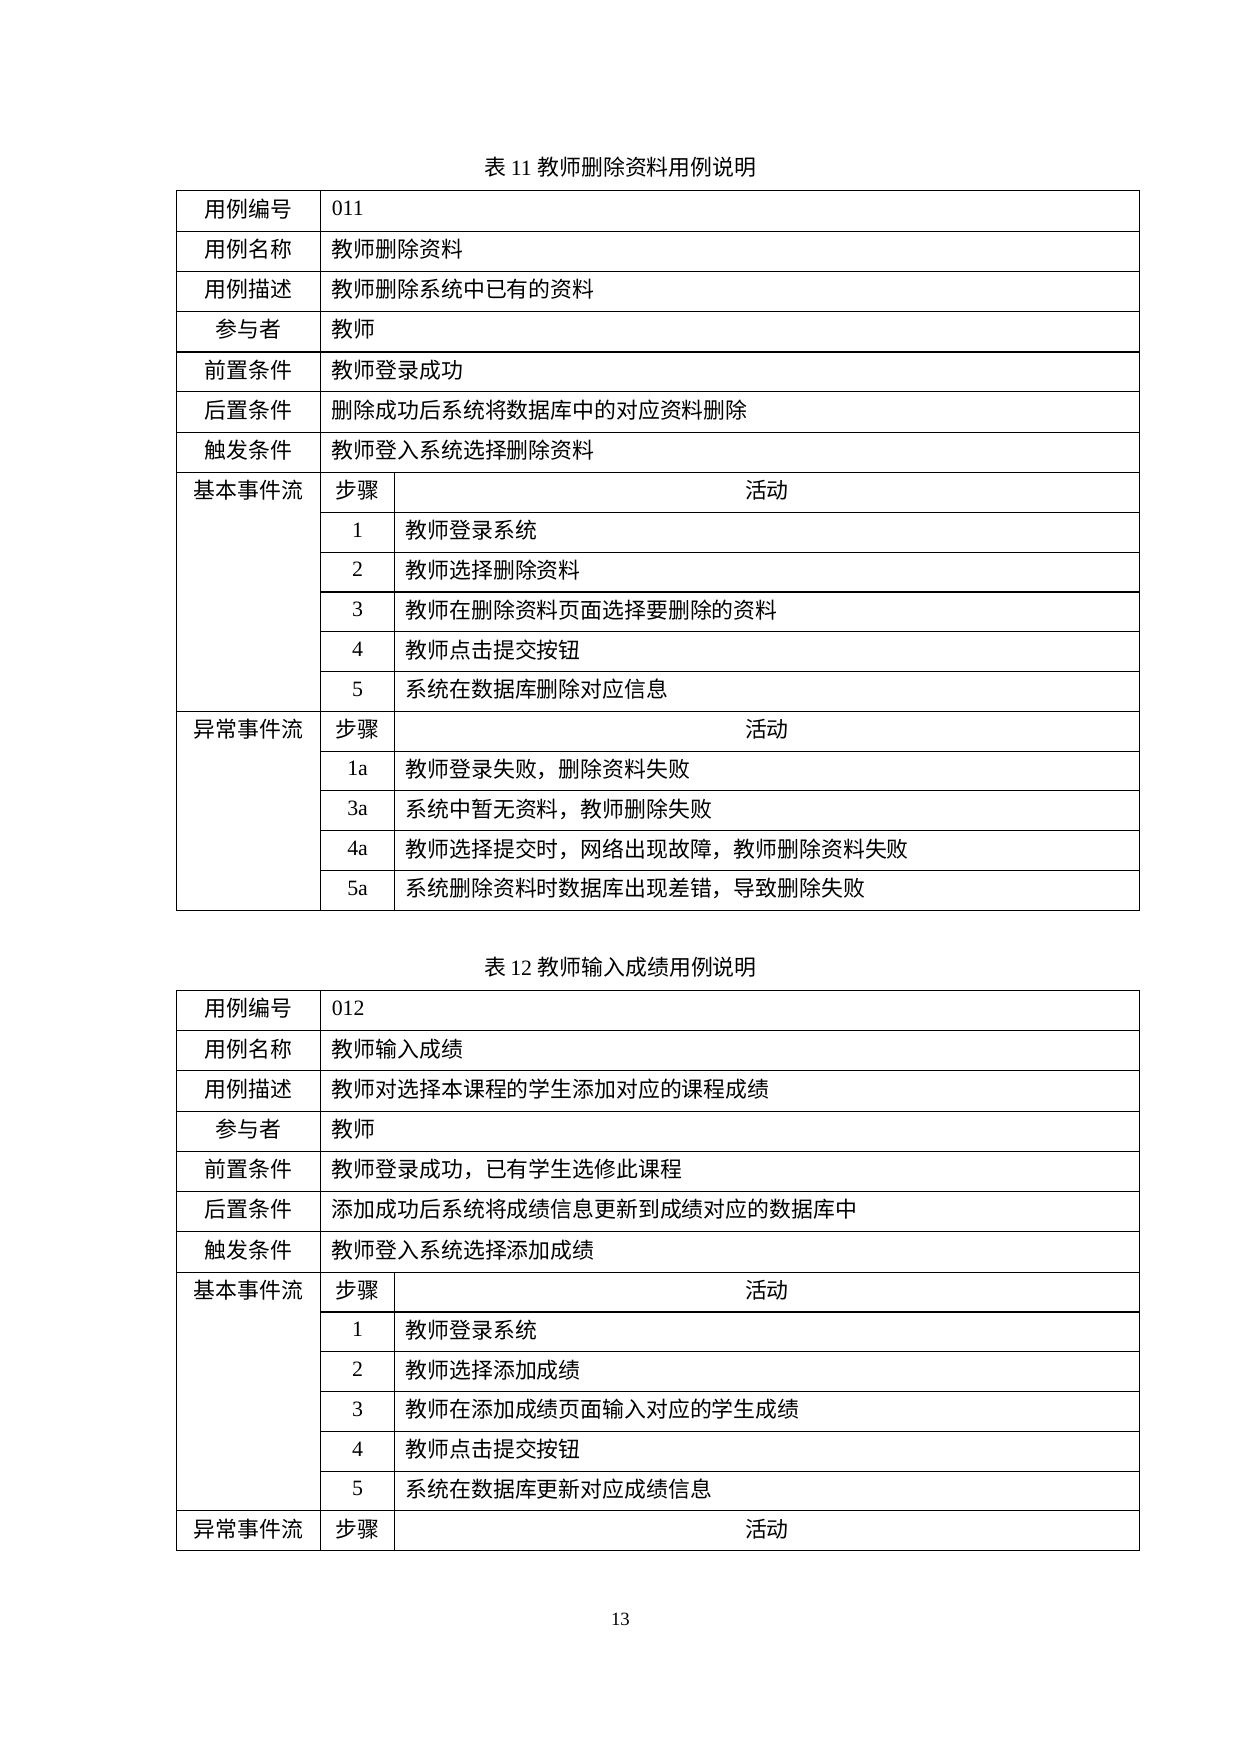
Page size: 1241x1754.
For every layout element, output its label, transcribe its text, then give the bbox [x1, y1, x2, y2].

table_cell 用例描述 [177, 272, 320, 311]
table_cell 前置条件 [177, 1152, 320, 1191]
table_header 用例编号 [177, 191, 320, 231]
table_cell 教师登录成功 [321, 353, 1139, 391]
table_cell 教师登录失败，删除资料失败 [395, 752, 1139, 790]
table_cell 添加成功后系统将成绩信息更新到成绩对应的数据库中 [321, 1192, 1139, 1231]
table_cell 教师登录系统 [395, 513, 1139, 552]
table_cell 教师登入系统选择删除资料 [321, 433, 1139, 472]
text 表11 教师删除资料用例说明 [187, 150, 1053, 182]
table_cell 前置条件 [177, 353, 320, 391]
table_cell 活动 [395, 1273, 1139, 1311]
table_cell 用例描述 [177, 1071, 320, 1111]
table_cell 5a [321, 871, 394, 910]
table_cell 活动 [395, 712, 1139, 751]
table_cell 教师输入成绩 [321, 1031, 1139, 1070]
table_cell 教师删除系统中已有的资料 [321, 272, 1139, 311]
table_header 011 [321, 191, 1139, 231]
table_cell 活动 [395, 1511, 1139, 1550]
table_cell 1a [321, 752, 394, 790]
table_cell 系统在数据库删除对应信息 [395, 672, 1139, 711]
table_cell 步骤 [321, 1273, 394, 1311]
table_cell 2 [321, 553, 394, 591]
table_cell 教师对选择本课程的学生添加对应的课程成绩 [321, 1071, 1139, 1111]
table_cell 用例名称 [177, 232, 320, 271]
table_header 012 [321, 991, 1139, 1030]
table_cell 1 [321, 513, 394, 552]
table_cell 教师点击提交按钮 [395, 632, 1139, 671]
table_cell 删除成功后系统将数据库中的对应资料删除 [321, 392, 1139, 432]
table_cell 4a [321, 831, 394, 870]
table_cell 教师选择提交时，网络出现故障，教师删除资料失败 [395, 831, 1139, 870]
table_cell 5 [321, 1472, 394, 1510]
table_cell 参与者 [177, 312, 320, 351]
table_cell 异常事件流 [177, 712, 320, 910]
table_cell 4 [321, 632, 394, 671]
table_cell 触发条件 [177, 433, 320, 472]
table_cell 后置条件 [177, 1192, 320, 1231]
table_cell 用例名称 [177, 1031, 320, 1070]
table_cell 教师在添加成绩页面输入对应的学生成绩 [395, 1392, 1139, 1431]
table_cell 步骤 [321, 473, 394, 512]
table_cell 3a [321, 791, 394, 830]
table_cell 1 [321, 1313, 394, 1351]
table_cell 5 [321, 672, 394, 711]
table_cell 教师选择删除资料 [395, 553, 1139, 591]
table_cell 教师点击提交按钮 [395, 1432, 1139, 1471]
table_cell 触发条件 [177, 1232, 320, 1272]
table_cell 步骤 [321, 1511, 394, 1550]
table_cell 3 [321, 1392, 394, 1431]
table_cell 3 [321, 593, 394, 631]
table_cell 教师删除资料 [321, 232, 1139, 271]
table_cell 教师 [321, 1112, 1139, 1151]
table_header 用例编号 [177, 991, 320, 1030]
table_cell 2 [321, 1352, 394, 1391]
table_cell 异常事件流 [177, 1511, 320, 1550]
table_cell 基本事件流 [177, 473, 320, 711]
text 表12 教师输入成绩用例说明 [187, 949, 1053, 982]
table_cell 教师登录系统 [395, 1313, 1139, 1351]
table_cell 活动 [395, 473, 1139, 512]
table_cell 教师登录成功，已有学生选修此课程 [321, 1152, 1139, 1191]
table_cell 教师 [321, 312, 1139, 351]
table_cell 4 [321, 1432, 394, 1471]
table_cell 系统在数据库更新对应成绩信息 [395, 1472, 1139, 1510]
table_cell 教师登入系统选择添加成绩 [321, 1232, 1139, 1272]
table_cell 系统中暂无资料，教师删除失败 [395, 791, 1139, 830]
table_cell 系统删除资料时数据库出现差错，导致删除失败 [395, 871, 1139, 910]
table_cell 后置条件 [177, 392, 320, 432]
table_cell 基本事件流 [177, 1273, 320, 1510]
table_cell 步骤 [321, 712, 394, 751]
table_cell 教师选择添加成绩 [395, 1352, 1139, 1391]
table_cell 参与者 [177, 1112, 320, 1151]
table_cell 教师在删除资料页面选择要删除的资料 [395, 593, 1139, 631]
